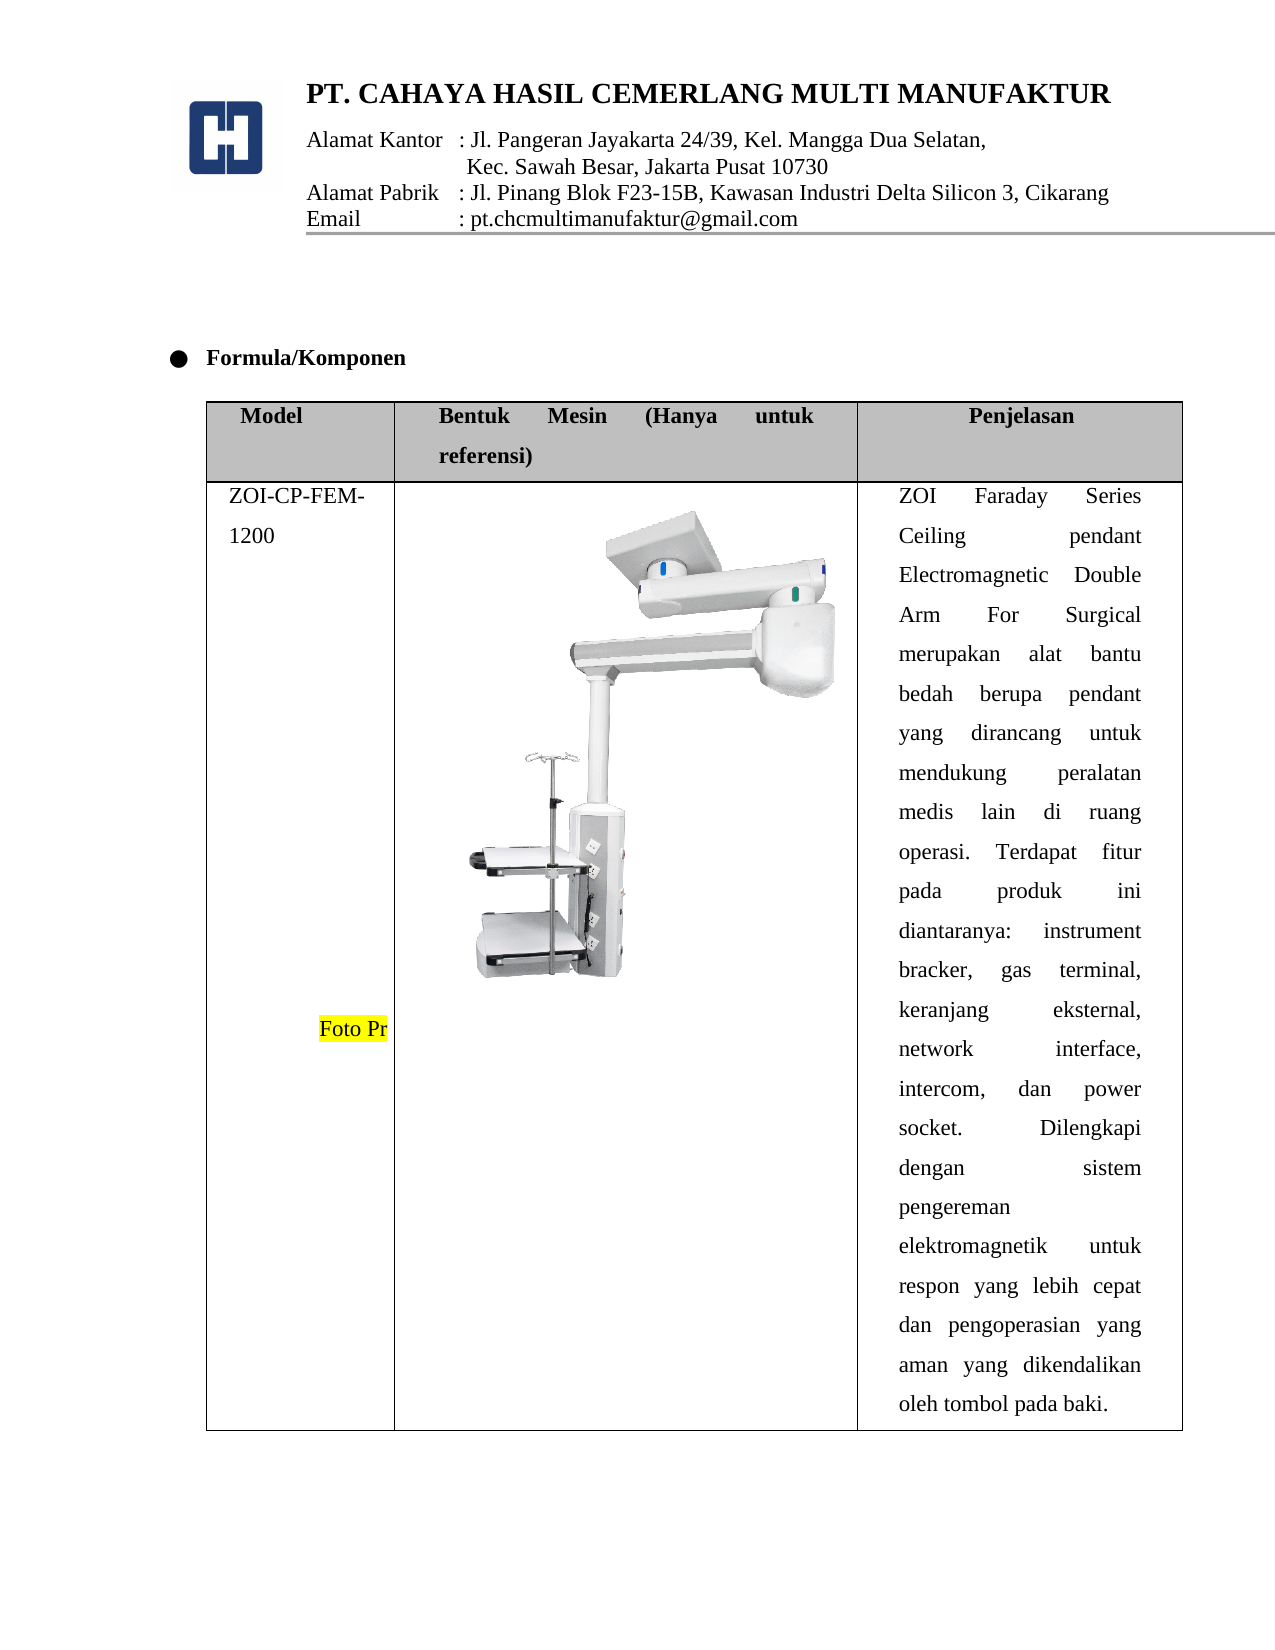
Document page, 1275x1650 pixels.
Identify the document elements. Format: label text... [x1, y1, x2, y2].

table_cell ZOI Faraday Series Ceiling pendant Electromagnetic Double Arm For Surgical merupakan alat bantu bedah berupa pendant yang dirancang untuk mendukung peralatan medis lain di ruang operasi. Terdapat fitur pada produk ini diantaranya: instrument bracker, gas terminal, keranjang eksternal, network interface, intercom, dan power socket. Dilengkapi dengan sistem pengereman elektromagnetik untuk respon yang lebih cepat dan pengoperasian yang aman yang dikendalikan oleh tombol pada baki. [858, 483, 1182, 1430]
table_cell Foto Pr [395, 483, 857, 1430]
table_header Penjelasan [858, 403, 1182, 481]
table_header Model [207, 403, 394, 481]
picture [170, 80, 283, 193]
table_header Bentuk Mesin (Hanya untuk referensi) [395, 403, 857, 481]
table_cell ZOI-CP-FEM-1200 [207, 483, 394, 1430]
subtitle Formula/Komponen [169, 331, 1194, 378]
picture [435, 482, 851, 1000]
